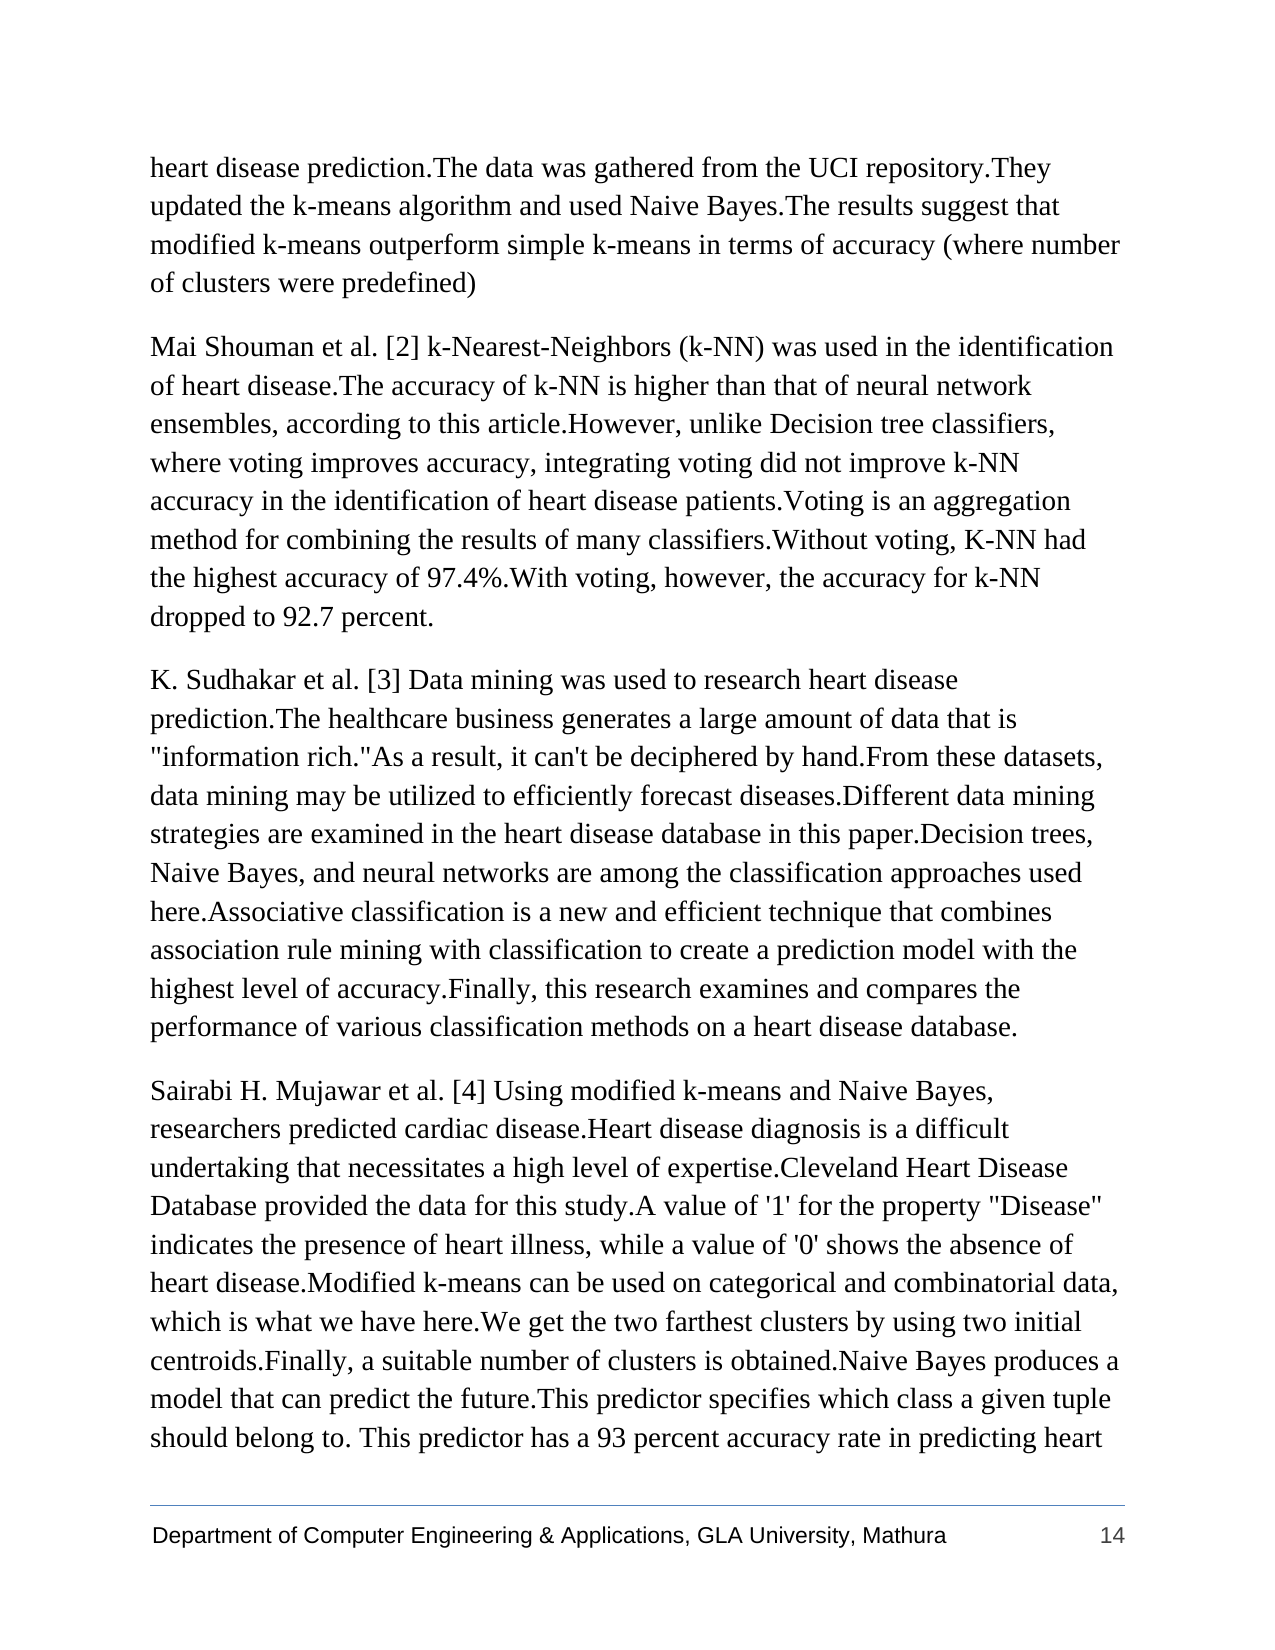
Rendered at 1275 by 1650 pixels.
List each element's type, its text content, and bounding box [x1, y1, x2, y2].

text Mai Shouman et al. [2] k-Nearest-Neighbors (k-NN) was used in the identification of heart disease.The accuracy of k-NN is higher than that of neural network ensembles, according to this article.However, unlike Decision tree classifiers, where voting improves accuracy, integrating voting did not improve k-NN accuracy in the identification of heart disease patients.Voting is an aggregation method for combining the results of many classifiers.Without voting, K-NN had the highest accuracy of 97.4%.With voting, however, the accuracy for k-NN dropped to 92.7 percent. [150, 329, 1125, 632]
text K. Sudhakar et al. [3] Data mining was used to research heart disease prediction.The healthcare business generates a large amount of data that is "information rich."As a result, it can't be deciphered by hand.From these datasets, data mining may be utilized to efficiently forecast diseases.Different data mining strategies are examined in the heart disease database in this paper.Decision trees, Naive Bayes, and neural networks are among the classification approaches used here.Associative classification is a new and efficient technique that combines association rule mining with classification to create a prediction model with the highest level of accuracy.Finally, this research examines and compares the performance of various classification methods on a heart disease database. [150, 662, 1125, 1043]
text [150, 1073, 1125, 1453]
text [150, 150, 1125, 299]
